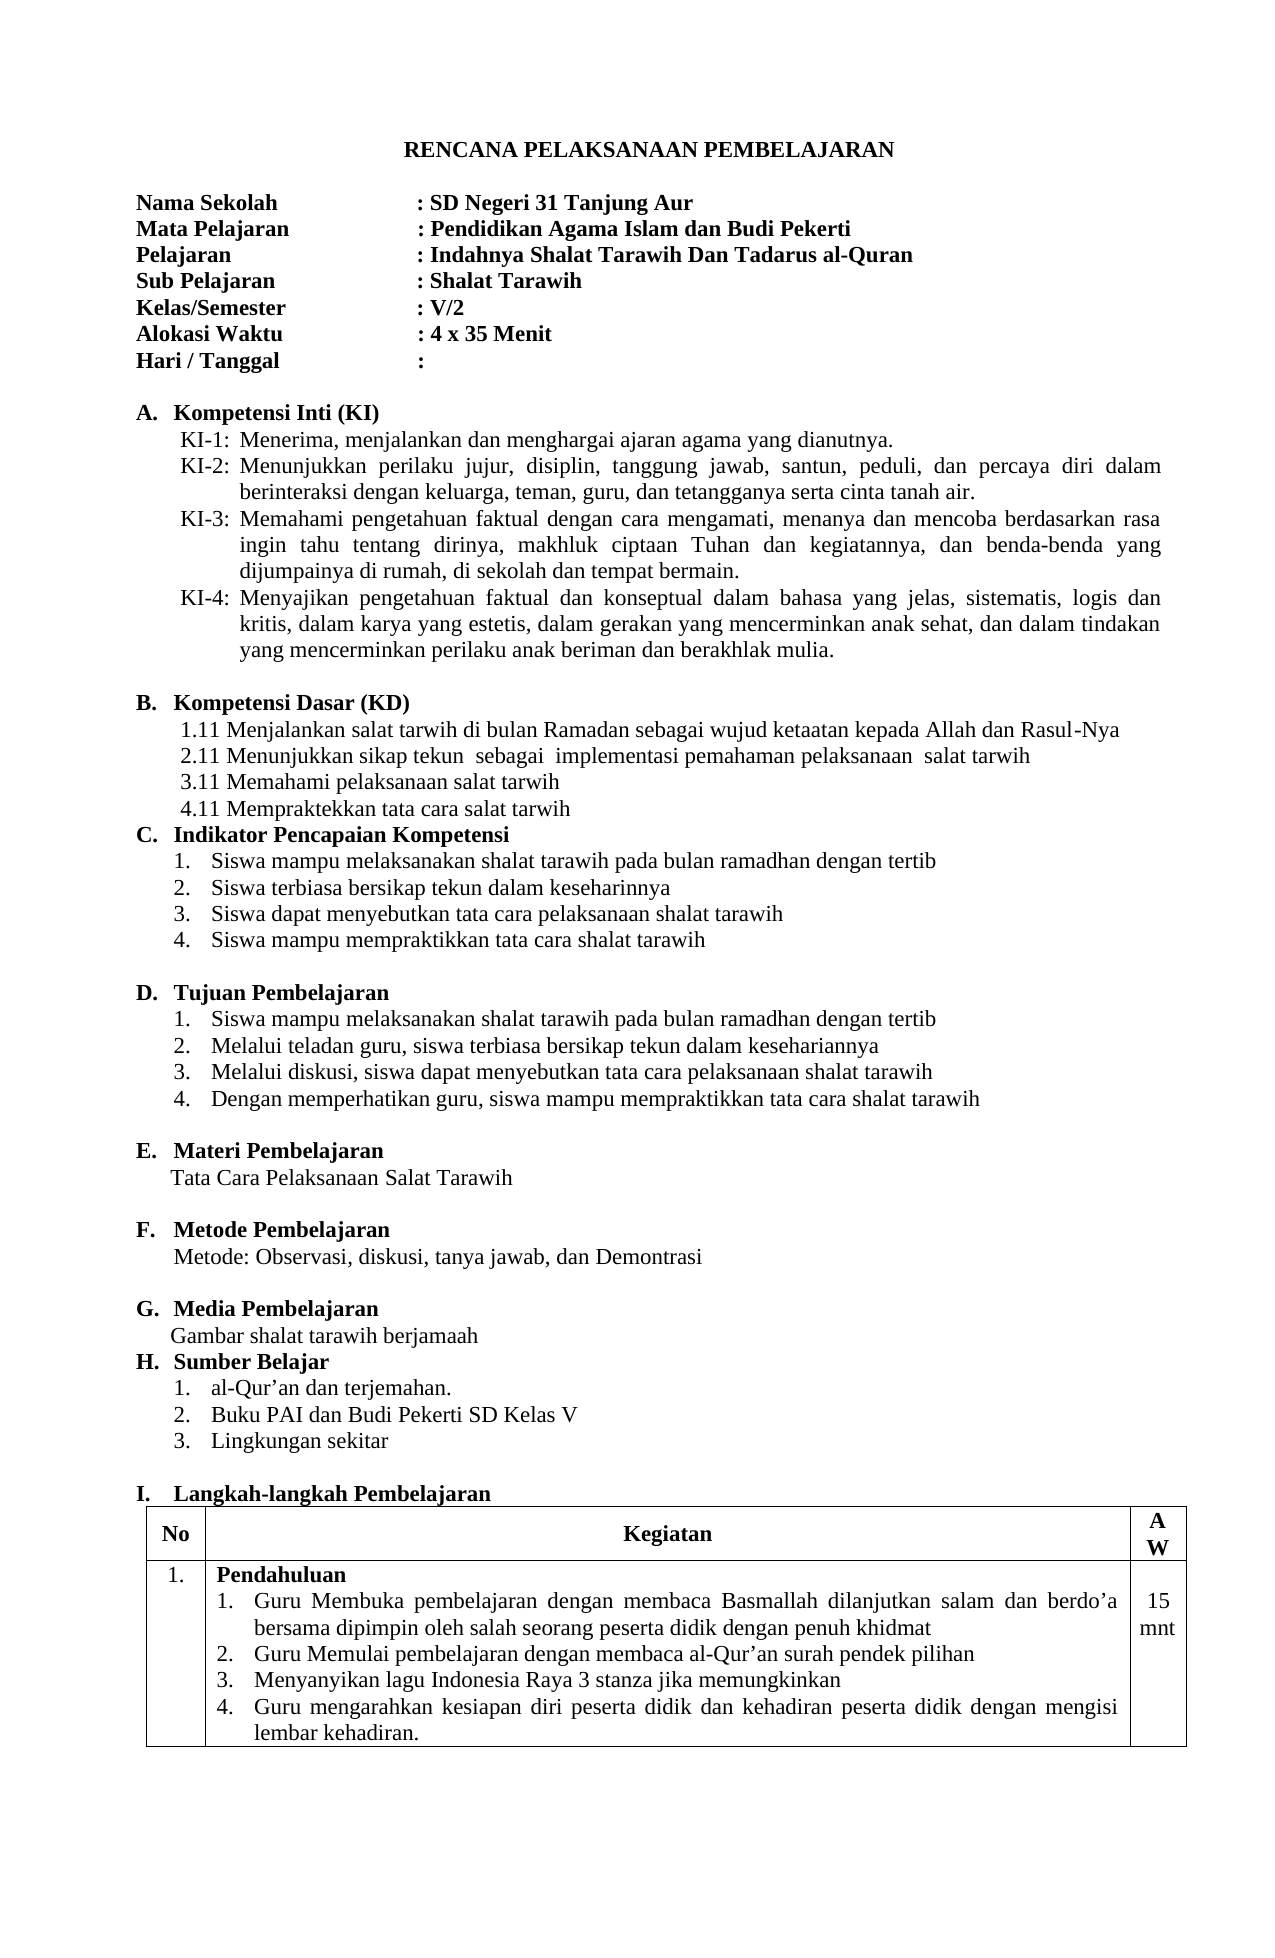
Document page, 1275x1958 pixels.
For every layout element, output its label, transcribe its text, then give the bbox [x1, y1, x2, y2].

list Dengan memperhatikan guru, siswa mampu mempraktikkan tata cara shalat tarawih [173, 1084, 1162, 1111]
text Hari / Tanggal : [136, 347, 1162, 373]
list Memahami pengetahuan faktual dengan cara mengamati, menanya dan mencoba berdasarkan rasa ingin tahu tentang dirinya, makhluk ciptaan Tuhan dan kegiatannya, dan benda-benda yang dijumpainya di rumah, di sekolah dan tempat bermain. [180, 505, 1162, 584]
list Melalui diskusi, siswa dapat menyebutkan tata cara pelaksanaan shalat tarawih [173, 1058, 1162, 1084]
list Kompetensi Inti (KI) [136, 399, 1162, 426]
table_header A W [1131, 1507, 1186, 1560]
text Metode: Observasi, diskusi, tanya jawab, dan Demontrasi [173, 1243, 1162, 1269]
list Sumber Belajar [136, 1348, 1162, 1374]
table_cell 15 mnt [1131, 1561, 1186, 1746]
list Indikator Pencapaian Kompetensi [136, 821, 1162, 847]
list Siswa mampu melaksanakan shalat tarawih pada bulan ramadhan dengan tertib [173, 1006, 1162, 1032]
text RENCANA PELAKSANAAN PEMBELAJARAN [136, 136, 1162, 162]
list Lingkungan sekitar [173, 1427, 1162, 1453]
list Metode Pembelajaran [136, 1216, 1162, 1243]
list Langkah-langkah Pembelajaran [136, 1480, 1162, 1506]
text Kelas/Semester : V/2 [136, 294, 1162, 320]
list Materi Pembelajaran [136, 1137, 1162, 1164]
list Buku PAI dan Budi Pekerti SD Kelas V [173, 1401, 1162, 1427]
list Siswa mampu melaksanakan shalat tarawih pada bulan ramadhan dengan tertib [173, 847, 1162, 874]
text Pelajaran : Indahnya Shalat Tarawih Dan Tadarus al-Quran [136, 241, 1162, 268]
text Alokasi Waktu : 4 x 35 Menit [136, 320, 1162, 347]
list Menyajikan pengetahuan faktual dan konseptual dalam bahasa yang jelas, sistematis, logis dan kritis, dalam karya yang estetis, dalam gerakan yang mencerminkan anak sehat, dan dalam tindakan yang mencerminkan perilaku anak beriman dan berakhlak mulia. [180, 584, 1162, 663]
text Sub Pelajaran : Shalat Tarawih [136, 268, 1162, 294]
table_header No [147, 1507, 205, 1560]
list Menerima, menjalankan dan menghargai ajaran agama yang dianutnya. [180, 426, 1162, 452]
text Nama Sekolah : SD Negeri 31 Tanjung Aur [136, 188, 1162, 215]
list Melalui teladan guru, siswa terbiasa bersikap tekun dalam kesehariannya [173, 1032, 1162, 1058]
list Tujuan Pembelajaran [136, 979, 1162, 1006]
text Tata Cara Pelaksanaan Salat Tarawih [136, 1164, 1162, 1190]
table_header Kegiatan [206, 1507, 1130, 1560]
text 4.11 Mempraktekkan tata cara salat tarwih [180, 795, 1162, 821]
text Gambar shalat tarawih berjamaah [136, 1322, 1162, 1348]
text 1.11 Menjalankan salat tarwih di bulan Ramadan sebagai wujud ketaatan kepada Allah dan Rasul-Nya [180, 716, 1162, 742]
table_cell 1. [147, 1561, 205, 1746]
list Menunjukkan perilaku jujur, disiplin, tanggung jawab, santun, peduli, dan percaya diri dalam berinteraksi dengan keluarga, teman, guru, dan tetangganya serta cinta tanah air. [180, 452, 1162, 505]
list al-Qur’an dan terjemahan. [173, 1374, 1162, 1401]
list Media Pembelajaran [136, 1295, 1162, 1322]
text 2.11 Menunjukkan sikap tekun sebagai implementasi pemahaman pelaksanaan salat tarwih [180, 742, 1162, 768]
list Kompetensi Dasar (KD) [136, 689, 1162, 716]
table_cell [206, 1561, 1130, 1746]
list Siswa terbiasa bersikap tekun dalam keseharinnya [173, 874, 1162, 900]
text Mata Pelajaran : Pendidikan Agama Islam dan Budi Pekerti [136, 215, 1162, 241]
list Siswa dapat menyebutkan tata cara pelaksanaan shalat tarawih [173, 900, 1162, 926]
text 3.11 Memahami pelaksanaan salat tarwih [180, 768, 1162, 795]
list Siswa mampu mempraktikkan tata cara shalat tarawih [173, 926, 1162, 953]
